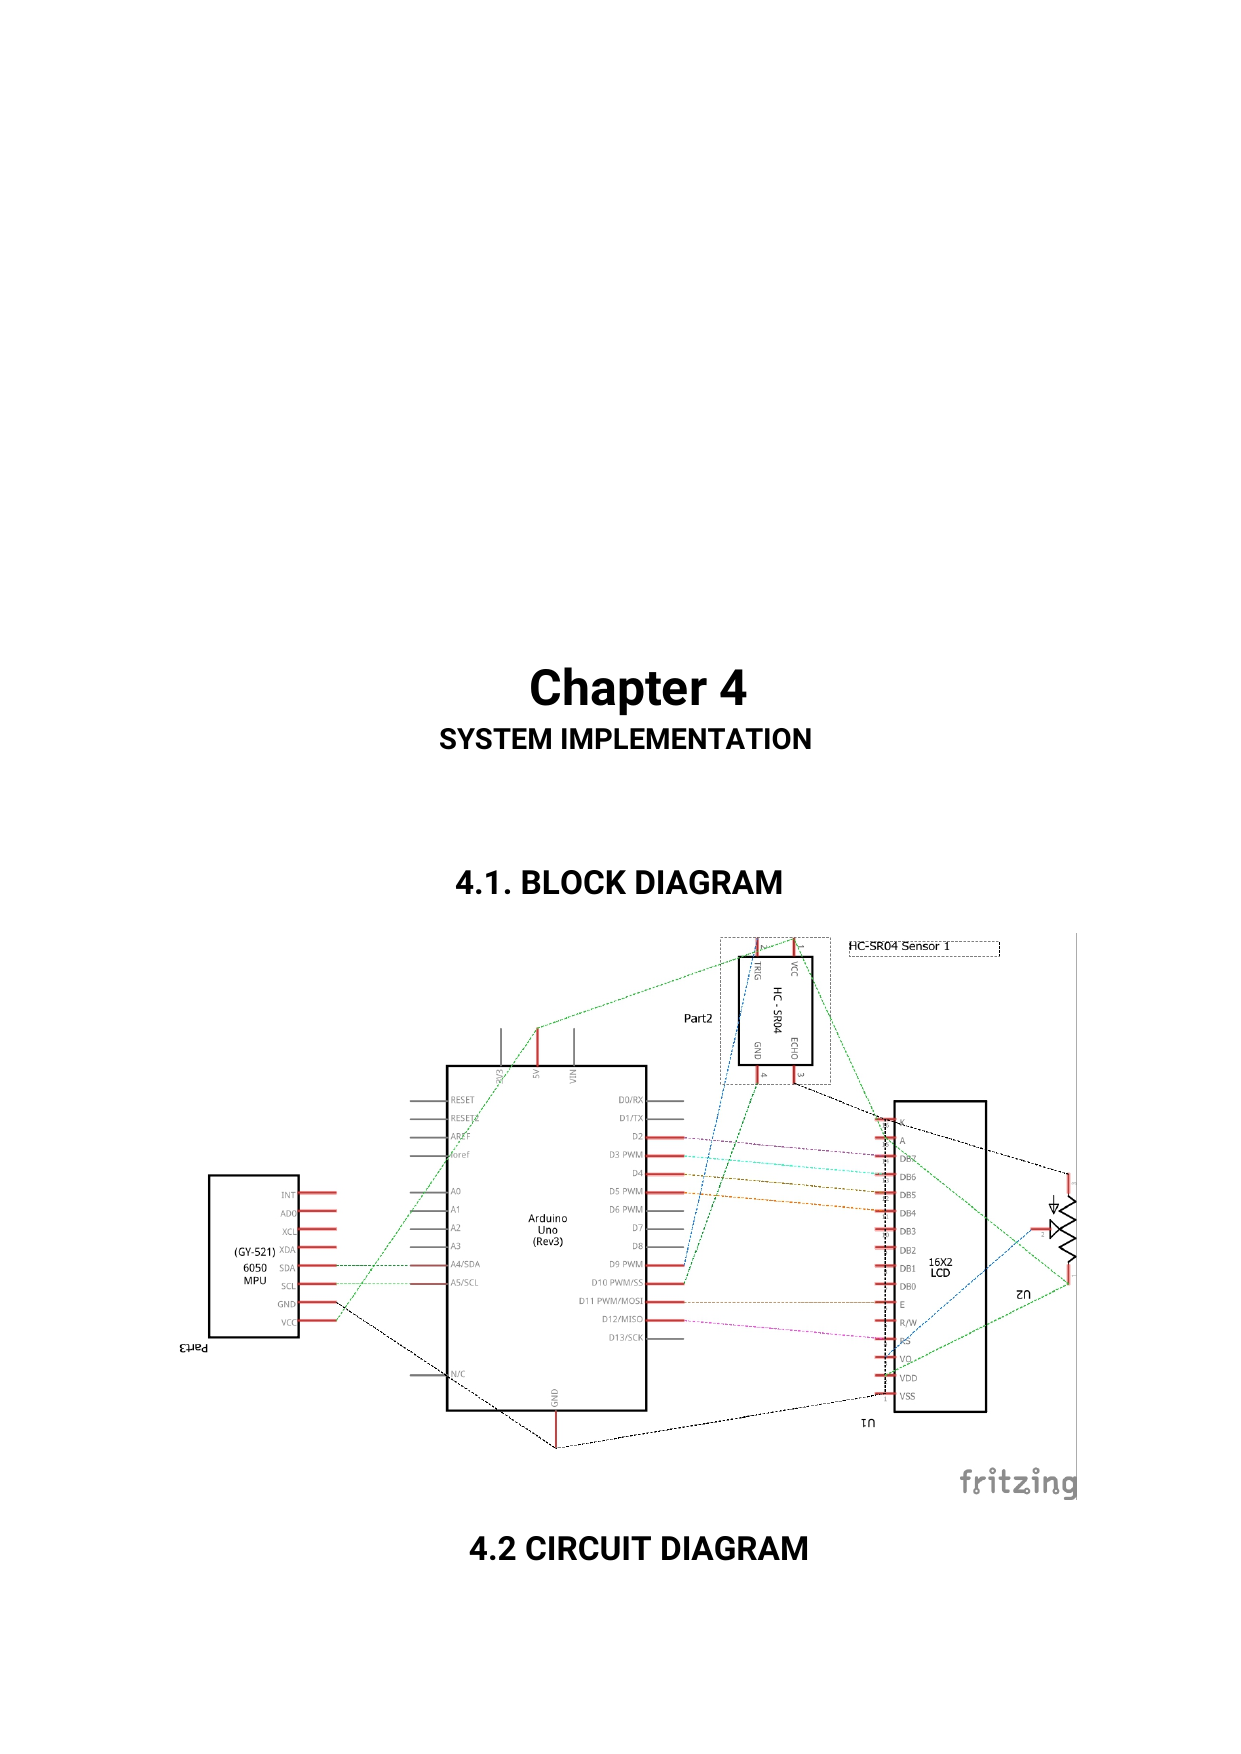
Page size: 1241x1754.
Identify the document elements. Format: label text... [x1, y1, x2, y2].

text 4.2 CIRCUIT DIAGRAM [188, 1529, 1090, 1568]
text 4.1. BLOCK DIAGRAM [148, 864, 1090, 903]
text Chapter 4 [187, 659, 1090, 717]
picture [161, 933, 1077, 1500]
text SYSTEM IMPLEMENTATION [188, 722, 1063, 756]
